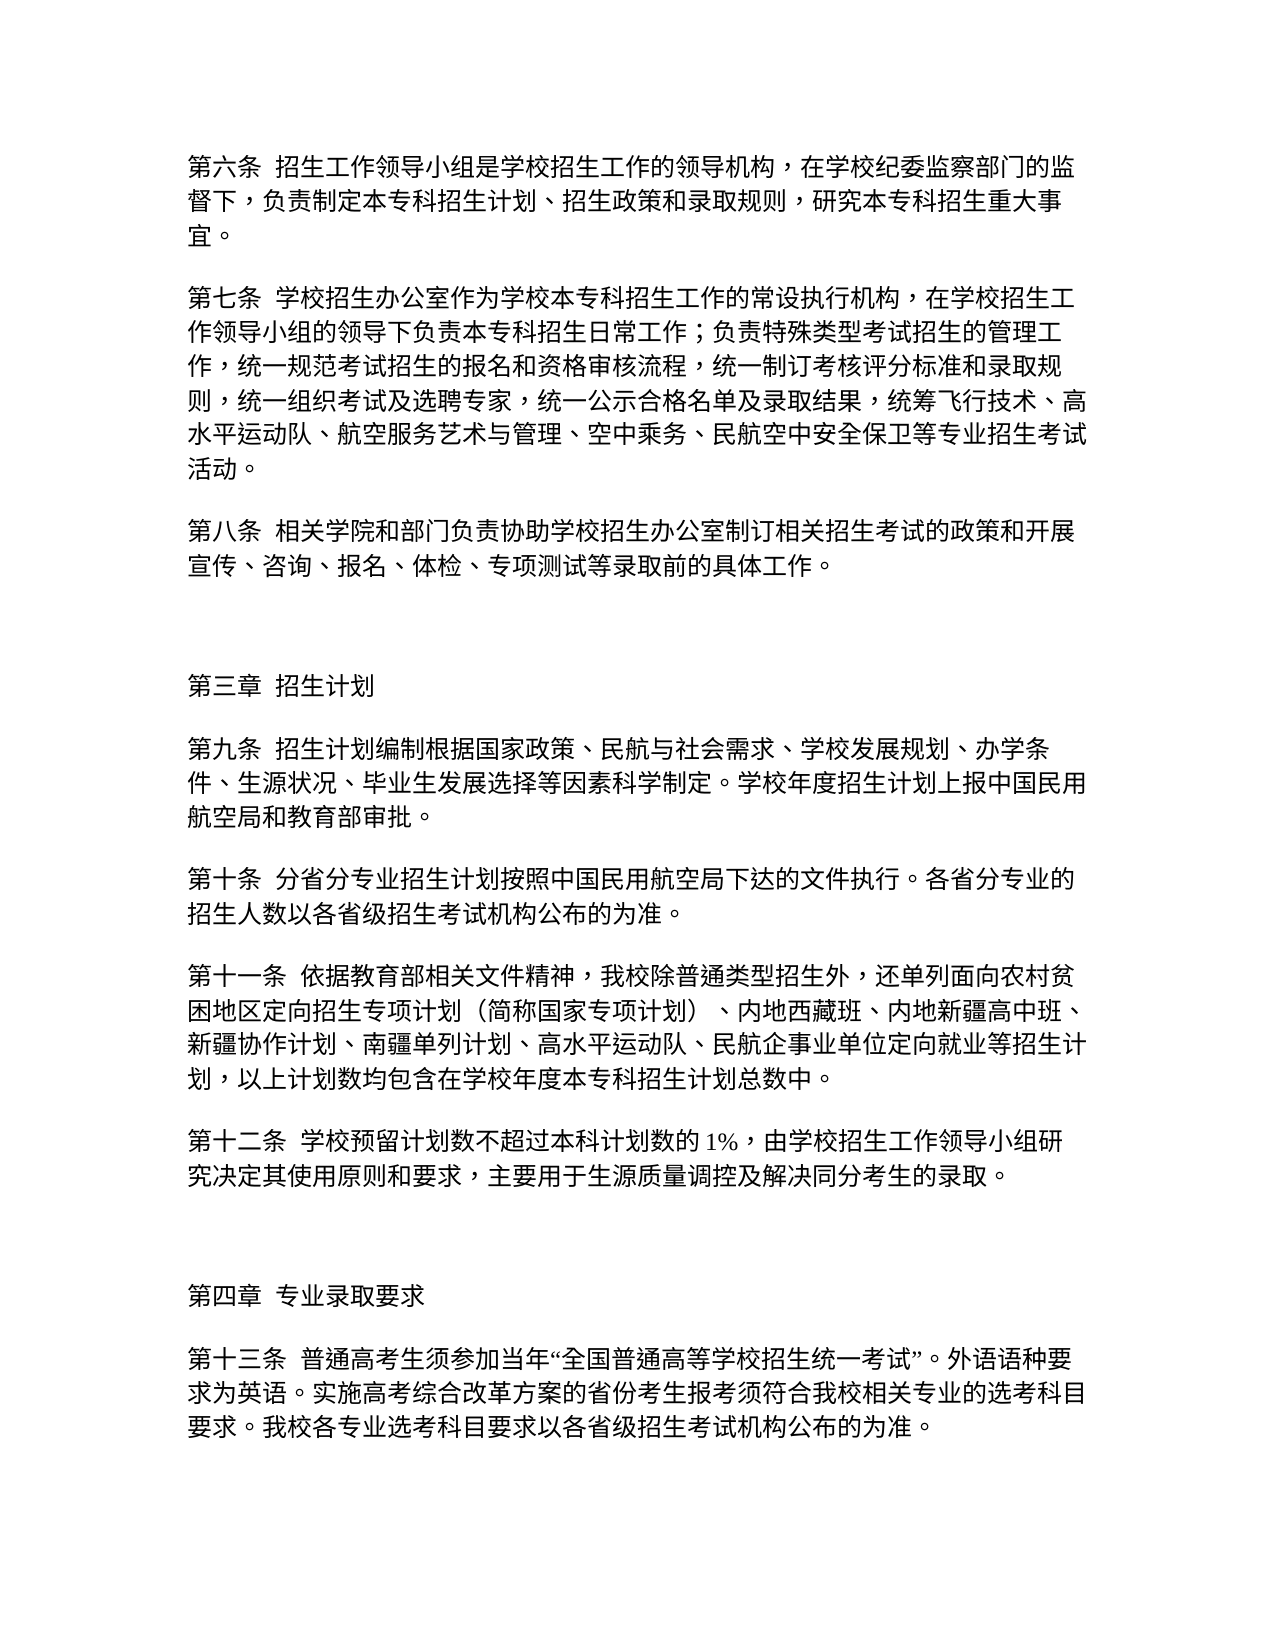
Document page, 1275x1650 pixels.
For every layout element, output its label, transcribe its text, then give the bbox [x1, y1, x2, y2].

text 第八条 相关学院和部门负责协助学校招生办公室制订相关招生考试的政策和开展宣传、咨询、报名、体检、专项测试等录取前的具体工作。 [187, 514, 1087, 582]
text 第九条 招生计划编制根据国家政策、民航与社会需求、学校发展规划、办学条件、生源状况、毕业生发展选择等因素科学制定。学校年度招生计划上报中国民用航空局和教育部审批。 [187, 731, 1087, 833]
text 第七条 学校招生办公室作为学校本专科招生工作的常设执行机构，在学校招生工作领导小组的领导下负责本专科招生日常工作；负责特殊类型考试招生的管理工作，统一规范考试招生的报名和资格审核流程，统一制订考核评分标准和录取规则，统一组织考试及选聘专家，统一公示合格名单及录取结果，统筹飞行技术、高水平运动队、航空服务艺术与管理、空中乘务、民航空中安全保卫等专业招生考试活动。 [187, 281, 1087, 485]
text 第十一条 依据教育部相关文件精神，我校除普通类型招生外，还单列面向农村贫困地区定向招生专项计划（简称国家专项计划）、内地西藏班、内地新疆高中班、新疆协作计划、南疆单列计划、高水平运动队、民航企事业单位定向就业等招生计划，以上计划数均包含在学校年度本专科招生计划总数中。 [187, 959, 1087, 1095]
text 第三章 招生计划 [187, 668, 1087, 702]
text 第十条 分省分专业招生计划按照中国民用航空局下达的文件执行。各省分专业的招生人数以各省级招生考试机构公布的为准。 [187, 862, 1087, 930]
text 第六条 招生工作领导小组是学校招生工作的领导机构，在学校纪委监察部门的监督下，负责制定本专科招生计划、招生政策和录取规则，研究本专科招生重大事宜。 [187, 150, 1087, 252]
text 第四章 专业录取要求 [187, 1278, 1087, 1312]
text 第十二条 学校预留计划数不超过本科计划数的1%，由学校招生工作领导小组研究决定其使用原则和要求，主要用于生源质量调控及解决同分考生的录取。 [187, 1124, 1087, 1192]
text 第十三条 普通高考生须参加当年“全国普通高等学校招生统一考试”。外语语种要求为英语。实施高考综合改革方案的省份考生报考须符合我校相关专业的选考科目要求。我校各专业选考科目要求以各省级招生考试机构公布的为准。 [187, 1341, 1087, 1443]
